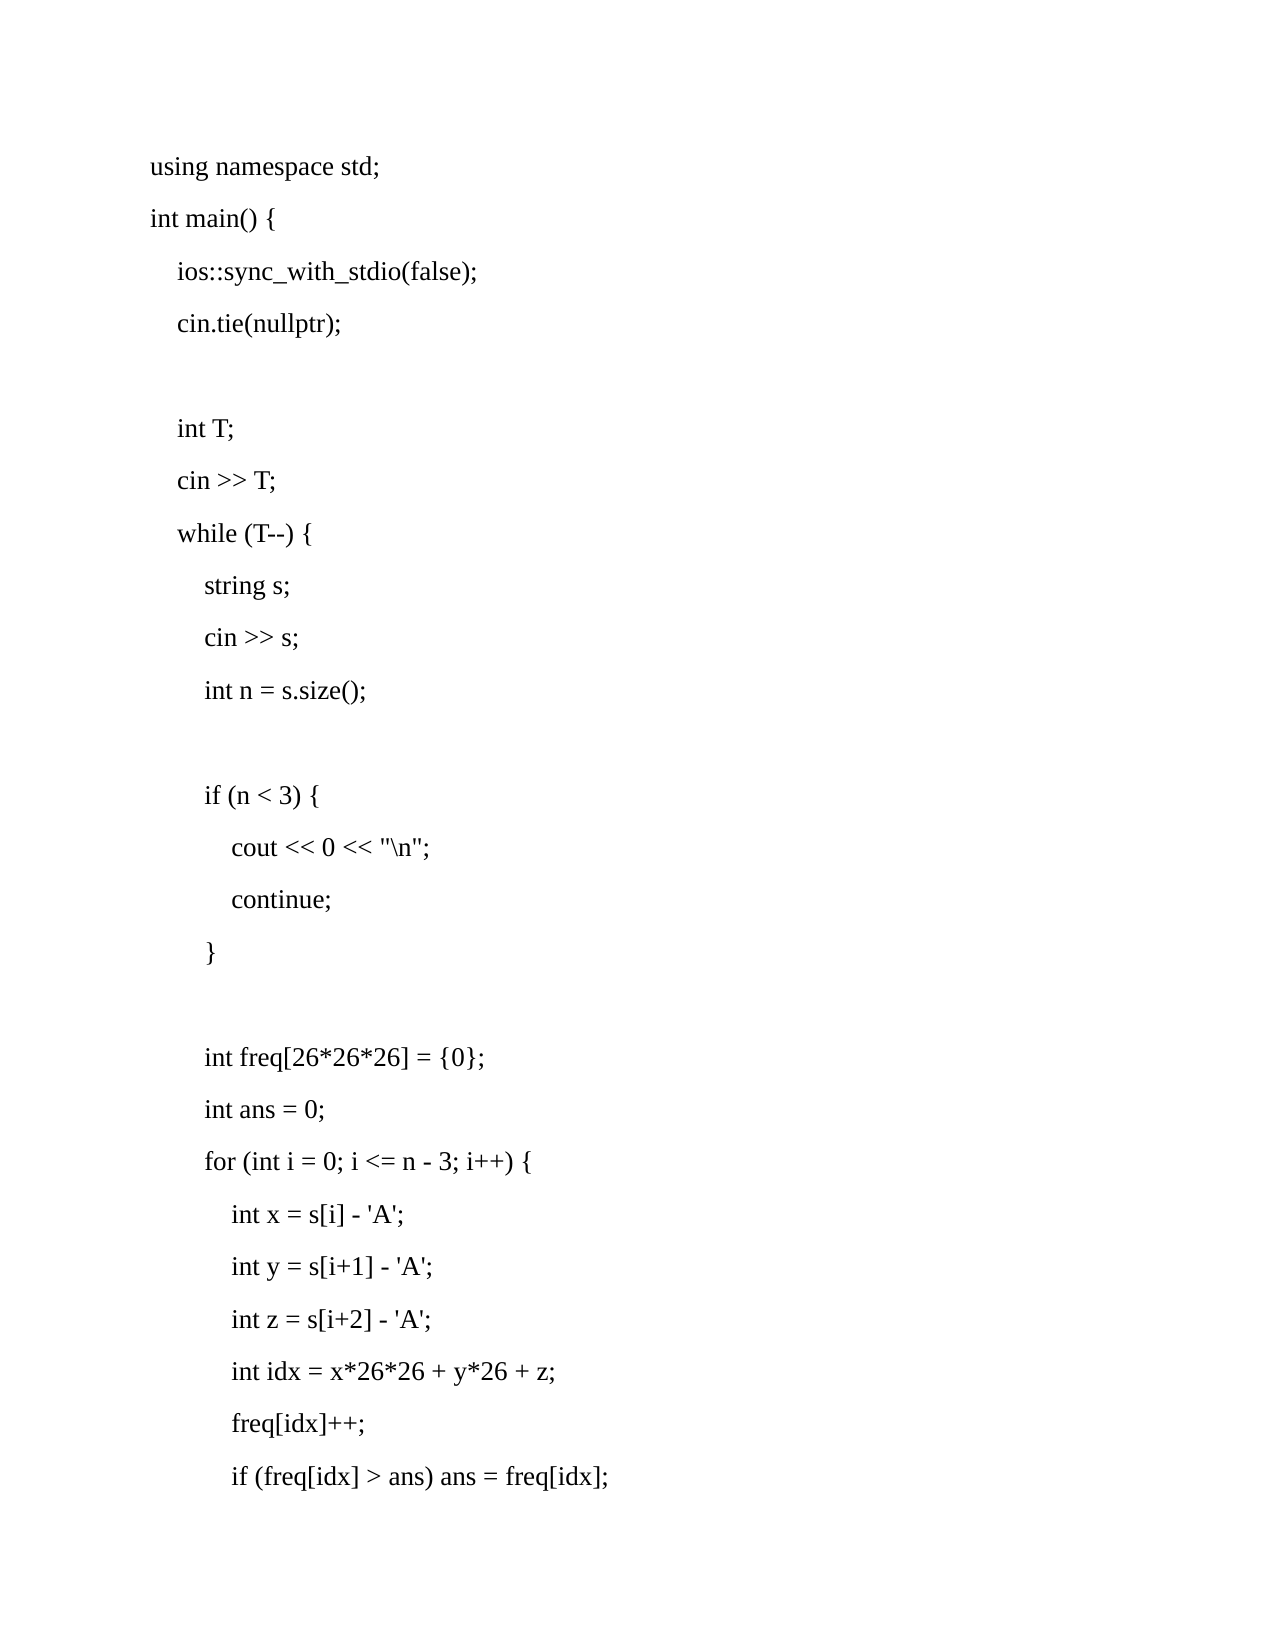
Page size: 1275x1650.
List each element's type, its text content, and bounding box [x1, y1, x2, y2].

text int freq[26*26*26] = {0}; [150, 1041, 1125, 1072]
text using namespace std; [150, 150, 1125, 181]
text int x = s[i] - 'A'; [150, 1198, 1125, 1229]
text int T; [150, 412, 1125, 443]
text } [150, 936, 1125, 967]
text ios::sync_with_stdio(false); [150, 255, 1125, 286]
text while (T--) { [150, 517, 1125, 548]
text int n = s.size(); [150, 674, 1125, 705]
text int idx = x*26*26 + y*26 + z; [150, 1355, 1125, 1386]
text if (freq[idx] > ans) ans = freq[idx]; [150, 1460, 1125, 1491]
text if (n < 3) { [150, 779, 1125, 810]
text for (int i = 0; i <= n - 3; i++) { [150, 1146, 1125, 1177]
text int ans = 0; [150, 1093, 1125, 1124]
text int y = s[i+1] - 'A'; [150, 1250, 1125, 1281]
text freq[idx]++; [150, 1407, 1125, 1439]
text int main() { [150, 202, 1125, 233]
text string s; [150, 569, 1125, 600]
text cin >> s; [150, 622, 1125, 653]
text continue; [150, 883, 1125, 915]
text cin >> T; [150, 464, 1125, 496]
text int z = s[i+2] - 'A'; [150, 1303, 1125, 1334]
text cin.tie(nullptr); [150, 307, 1125, 338]
text cout << 0 << "\n"; [150, 831, 1125, 862]
